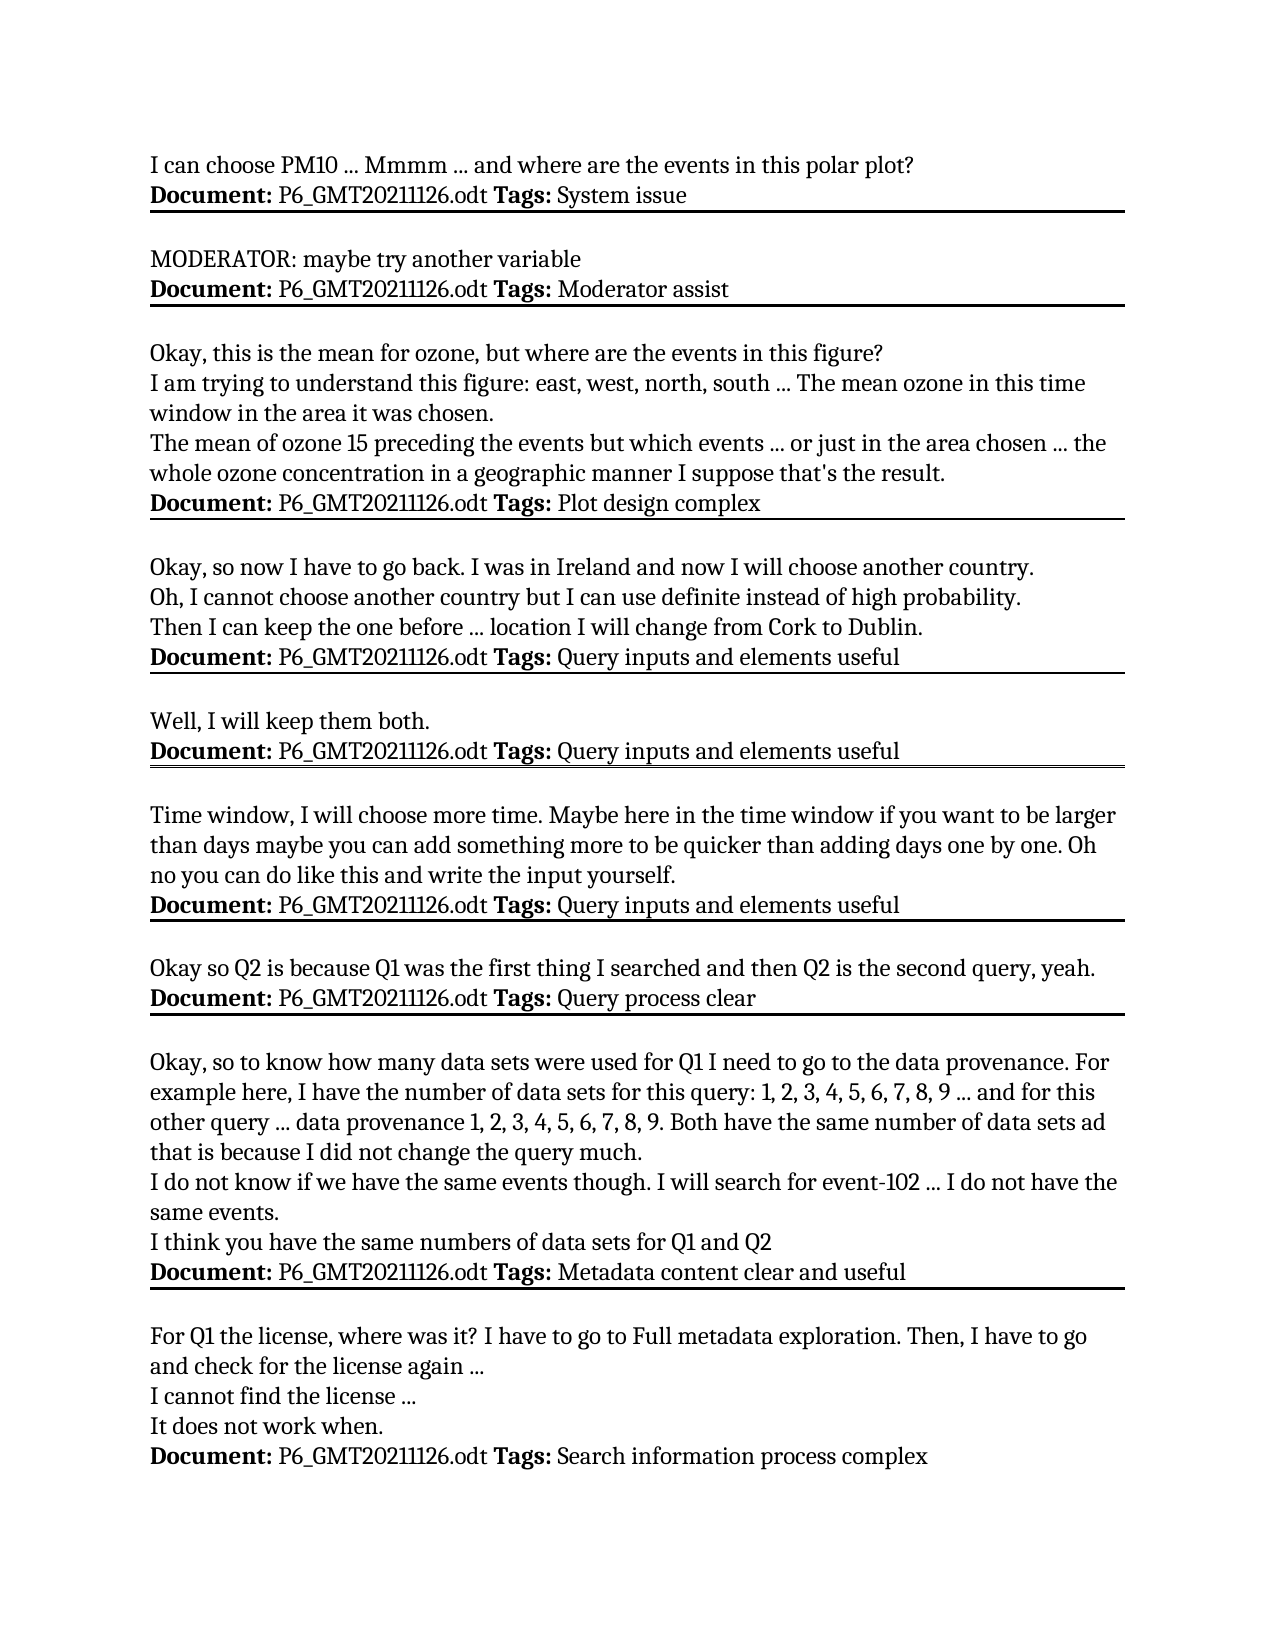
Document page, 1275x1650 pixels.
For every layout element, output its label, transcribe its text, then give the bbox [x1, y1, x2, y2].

text Okay so Q2 is because Q1 was the first thing I searched and then Q2 is the second query, yeah. [150, 953, 1125, 983]
text It does not work when. [150, 1411, 1125, 1441]
text MODERATOR: maybe try another variable [150, 244, 1125, 274]
text For Q1 the license, where was it? I have to go to Full metadata exploration. Then, I have to go and check for the license again ... [150, 1321, 1125, 1381]
text Time window, I will choose more time. Maybe here in the time window if you want to be larger than days maybe you can add something more to be quicker than adding days one by one. Oh no you can do like this and write the input yourself. [150, 799, 1125, 889]
text Document: P6_GMT20211126.odt Tags: Query process clear [150, 983, 1125, 1013]
text The mean of ozone 15 preceding the events but which events ... or just in the area chosen ... the whole ozone concentration in a geographic manner I suppose that's the result. [150, 428, 1125, 488]
text Okay, this is the mean for ozone, but where are the events in this figure? [150, 338, 1125, 368]
text I am trying to understand this figure: east, west, north, south ... The mean ozone in this time window in the area it was chosen. [150, 368, 1125, 428]
text I do not know if we have the same events though. I will search for event-102 ... I do not have the same events. [150, 1167, 1125, 1227]
text I cannot find the license ... [150, 1381, 1125, 1411]
text Well, I will keep them both. [150, 705, 1125, 735]
text Document: P6_GMT20211126.odt Tags: Search information process complex [150, 1441, 1125, 1471]
text Document: P6_GMT20211126.odt Tags: Moderator assist [150, 274, 1125, 304]
text Document: P6_GMT20211126.odt Tags: Query inputs and elements useful [150, 735, 1125, 765]
text Okay, so to know how many data sets were used for Q1 I need to go to the data provenance. For example here, I have the number of data sets for this query: 1, 2, 3, 4, 5, 6, 7, 8, 9 ... and for this other query ... data provenance 1, 2, 3, 4, 5, 6, 7, 8, 9. Both have the same number of data sets ad that is because I did not change the query much. [150, 1047, 1125, 1167]
text Document: P6_GMT20211126.odt Tags: Metadata content clear and useful [150, 1257, 1125, 1287]
text Then I can keep the one before ... location I will change from Cork to Dublin. [150, 612, 1125, 642]
text Oh, I cannot choose another country but I can use definite instead of high probability. [150, 582, 1125, 612]
text I can choose PM10 ... Mmmm ... and where are the events in this polar plot? [150, 150, 1125, 180]
text Document: P6_GMT20211126.odt Tags: Query inputs and elements useful [150, 889, 1125, 919]
text I think you have the same numbers of data sets for Q1 and Q2 [150, 1227, 1125, 1257]
text Document: P6_GMT20211126.odt Tags: System issue [150, 180, 1125, 210]
text Document: P6_GMT20211126.odt Tags: Query inputs and elements useful [150, 642, 1125, 672]
text Okay, so now I have to go back. I was in Ireland and now I will choose another country. [150, 552, 1125, 582]
text Document: P6_GMT20211126.odt Tags: Plot design complex [150, 488, 1125, 518]
